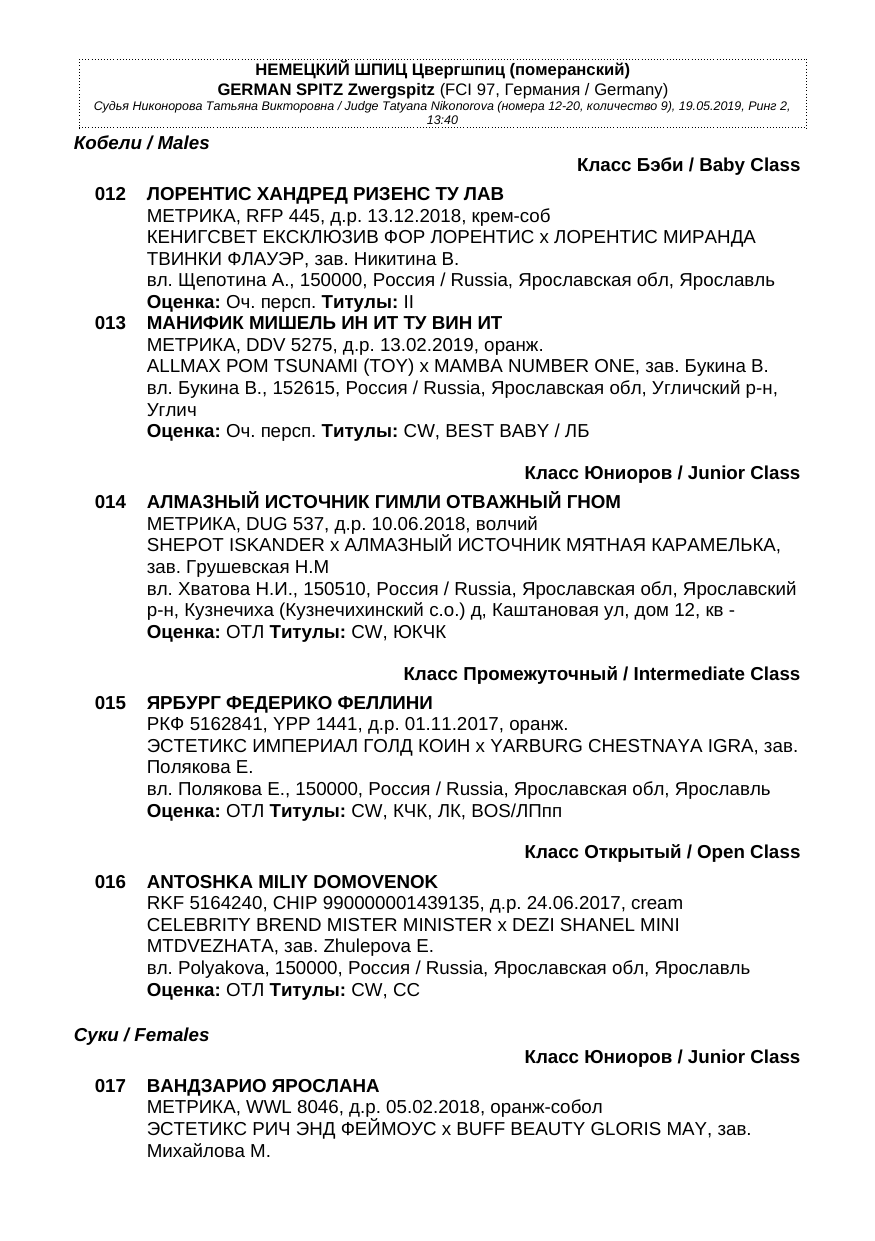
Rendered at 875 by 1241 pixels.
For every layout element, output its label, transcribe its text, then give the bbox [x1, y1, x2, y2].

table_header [141, 1075, 805, 1161]
text Кобели / Males [74, 132, 800, 153]
table_header 017 [79, 1075, 141, 1161]
table_header 014 [79, 491, 141, 642]
table_cell 013 [79, 312, 141, 442]
table_header 012 [79, 183, 141, 312]
table_header 015 [79, 692, 141, 821]
text Класс Промежуточный / Intermediate Class [74, 662, 800, 684]
table_header АЛМАЗНЫЙ ИСТОЧНИК ГИМЛИ ОТВАЖНЫЙ ГНОМ МЕТРИКА, DUG 537, д.р. 10.06.2018, волчий SHEPOT ISKANDER x АЛМАЗНЫЙ ИСТОЧНИК МЯТНАЯ КАРАМЕЛЬКА, зав. Грушевская Н.М вл. Хватова Н.И., 150510, Россия / Russia, Ярославская обл, Ярославский р-н, Кузнечиха (Кузнечихинский с.о.) д, Каштановая ул, дом 12, кв - Оценка: ОТЛ Титулы: CW, ЮКЧК [141, 491, 805, 642]
text Класс Открытый / Open Class [74, 841, 800, 863]
table_header ЯРБУРГ ФЕДЕРИКО ФЕЛЛИНИ РКФ 5162841, YPP 1441, д.р. 01.11.2017, оранж. ЭСТЕТИКС ИМПЕРИАЛ ГОЛД КОИН x YARBURG CHESTNAYA IGRA, зав. Полякова Е. вл. Полякова Е., 150000, Россия / Russia, Ярославская обл, Ярославль Оценка: ОТЛ Титулы: CW, КЧК, ЛК, BOS/ЛПпп [141, 692, 805, 821]
text Класс Юниоров / Junior Class [74, 462, 800, 483]
table_header ЛОРЕНТИС ХАНДРЕД РИЗЕНС ТУ ЛАВ МЕТРИКА, RFP 445, д.р. 13.12.2018, крем-соб КЕНИГСВЕТ ЕКСКЛЮЗИВ ФОР ЛОРЕНТИС x ЛОРЕНТИС МИРАНДА ТВИНКИ ФЛАУЭР, зав. Никитина В. вл. Щепотина А., 150000, Россия / Russia, Ярославская обл, Ярославль Оценка: Оч. персп. Титулы: II [141, 183, 805, 312]
table_header НЕМЕЦКИЙ ШПИЦ Цвергшпиц (померанский) GERMAN SPITZ Zwergspitz (FCI 97, Германия / Germany) Судья Никонорова Татьяна Викторовна / Judge Tatyana Nikonorova (номера 12-20, количество 9), 19.05.2019, Ринг 2, 13:40 [80, 59, 806, 127]
text Класс Юниоров / Junior Class [74, 1045, 800, 1067]
table_header ANTOSHKA MILIY DOMOVENOK RKF 5164240, CHIP 990000001439135, д.р. 24.06.2017, cream CELEBRITY BREND MISTER MINISTER x DEZI SHANEL MINI MTDVEZHATA, зав. Zhulepova E. вл. Polyakova, 150000, Россия / Russia, Ярославская обл, Ярославль Оценка: ОТЛ Титулы: CW, СС [141, 871, 805, 1000]
table_cell МАНИФИК МИШЕЛЬ ИН ИТ ТУ ВИН ИТ МЕТРИКА, DDV 5275, д.р. 13.02.2019, оранж. ALLMAX POM TSUNAMI (TOY) x MAMBA NUMBER ONE, зав. Букина В. вл. Букина В., 152615, Россия / Russia, Ярославская обл, Угличский р-н, Углич Оценка: Оч. персп. Титулы: CW, BEST ВABY / ЛБ [141, 312, 805, 442]
text Суки / Females [74, 1024, 800, 1045]
text Класс Бэби / Baby Class [74, 153, 800, 175]
table_header 016 [79, 871, 141, 1000]
